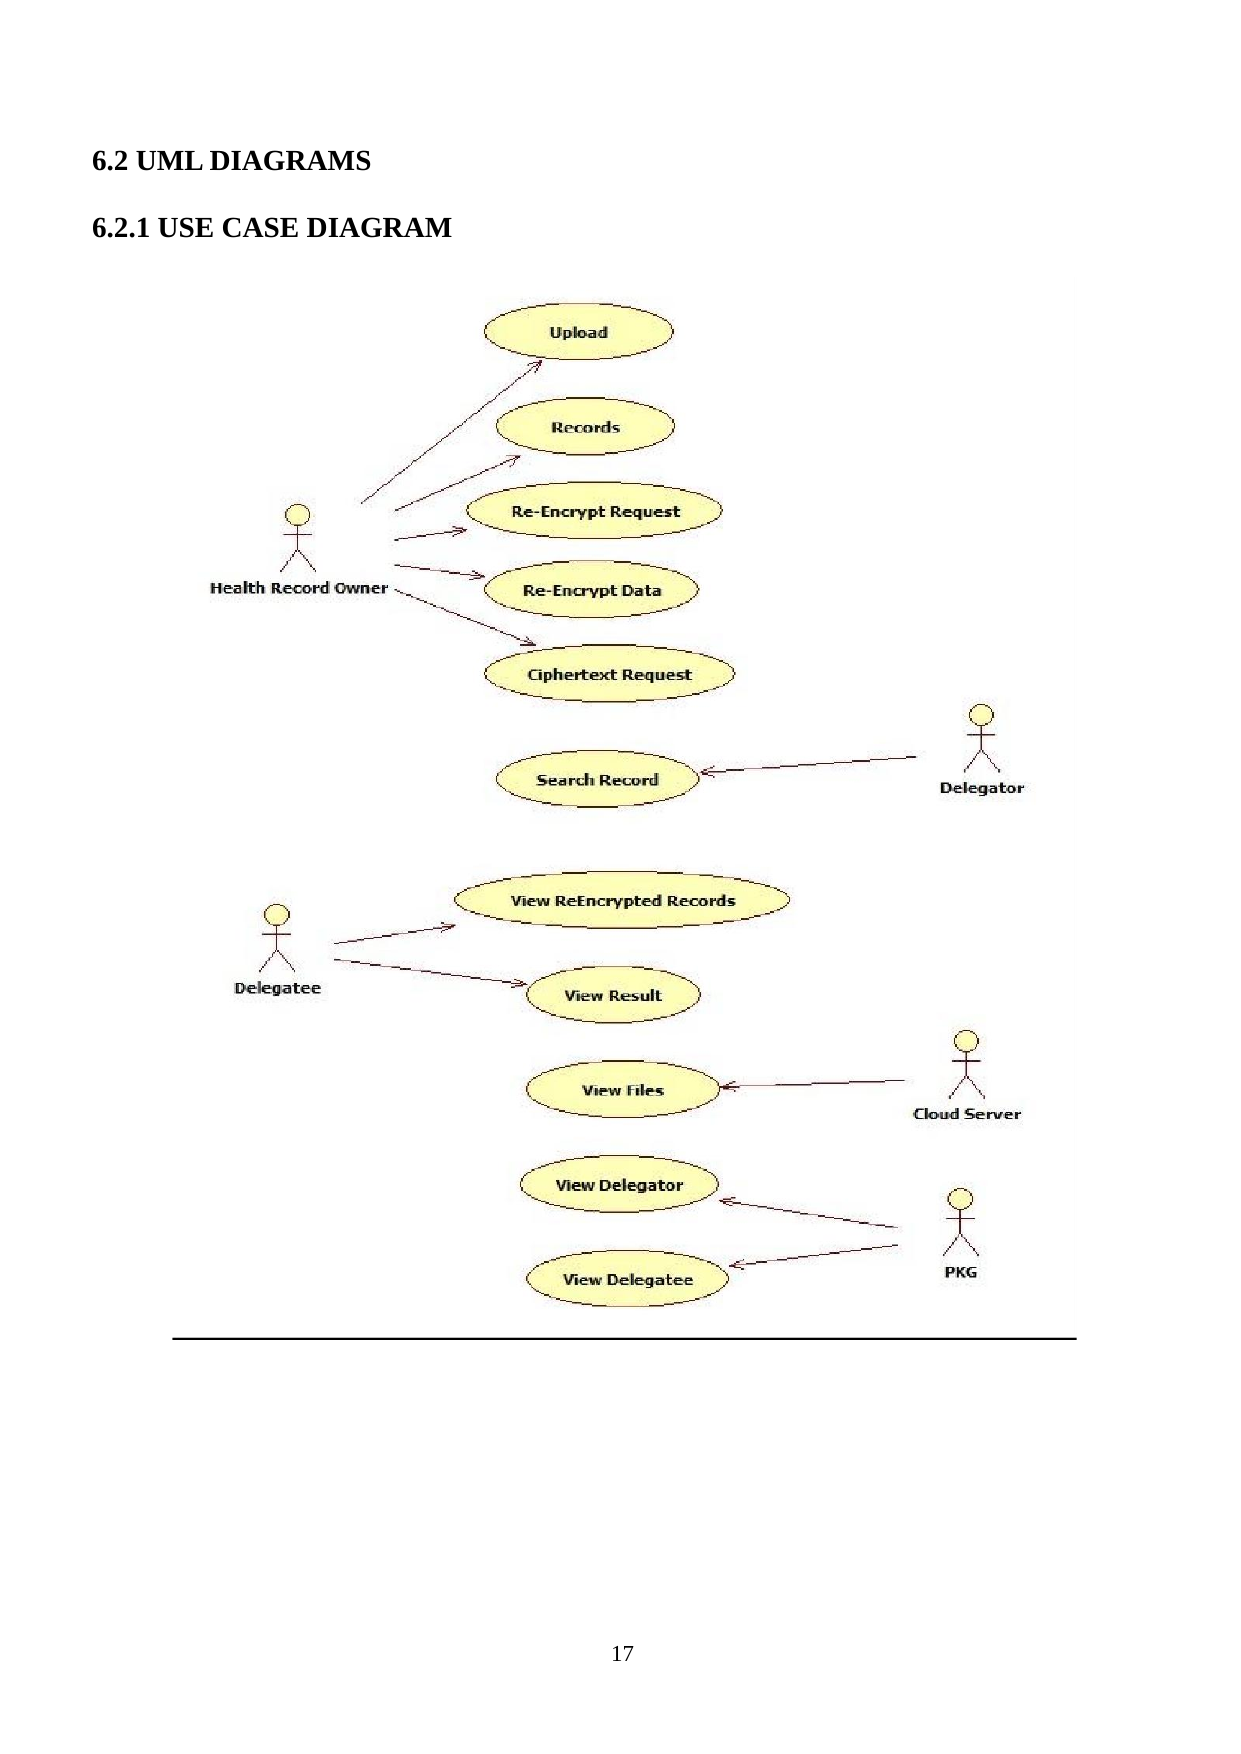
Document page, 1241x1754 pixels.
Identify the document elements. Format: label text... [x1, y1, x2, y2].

subtitle 6.2.1 USE CASE DIAGRAM [92, 210, 1153, 244]
subtitle 6.2 UML DIAGRAMS [92, 143, 1153, 176]
picture [172, 277, 1077, 1340]
